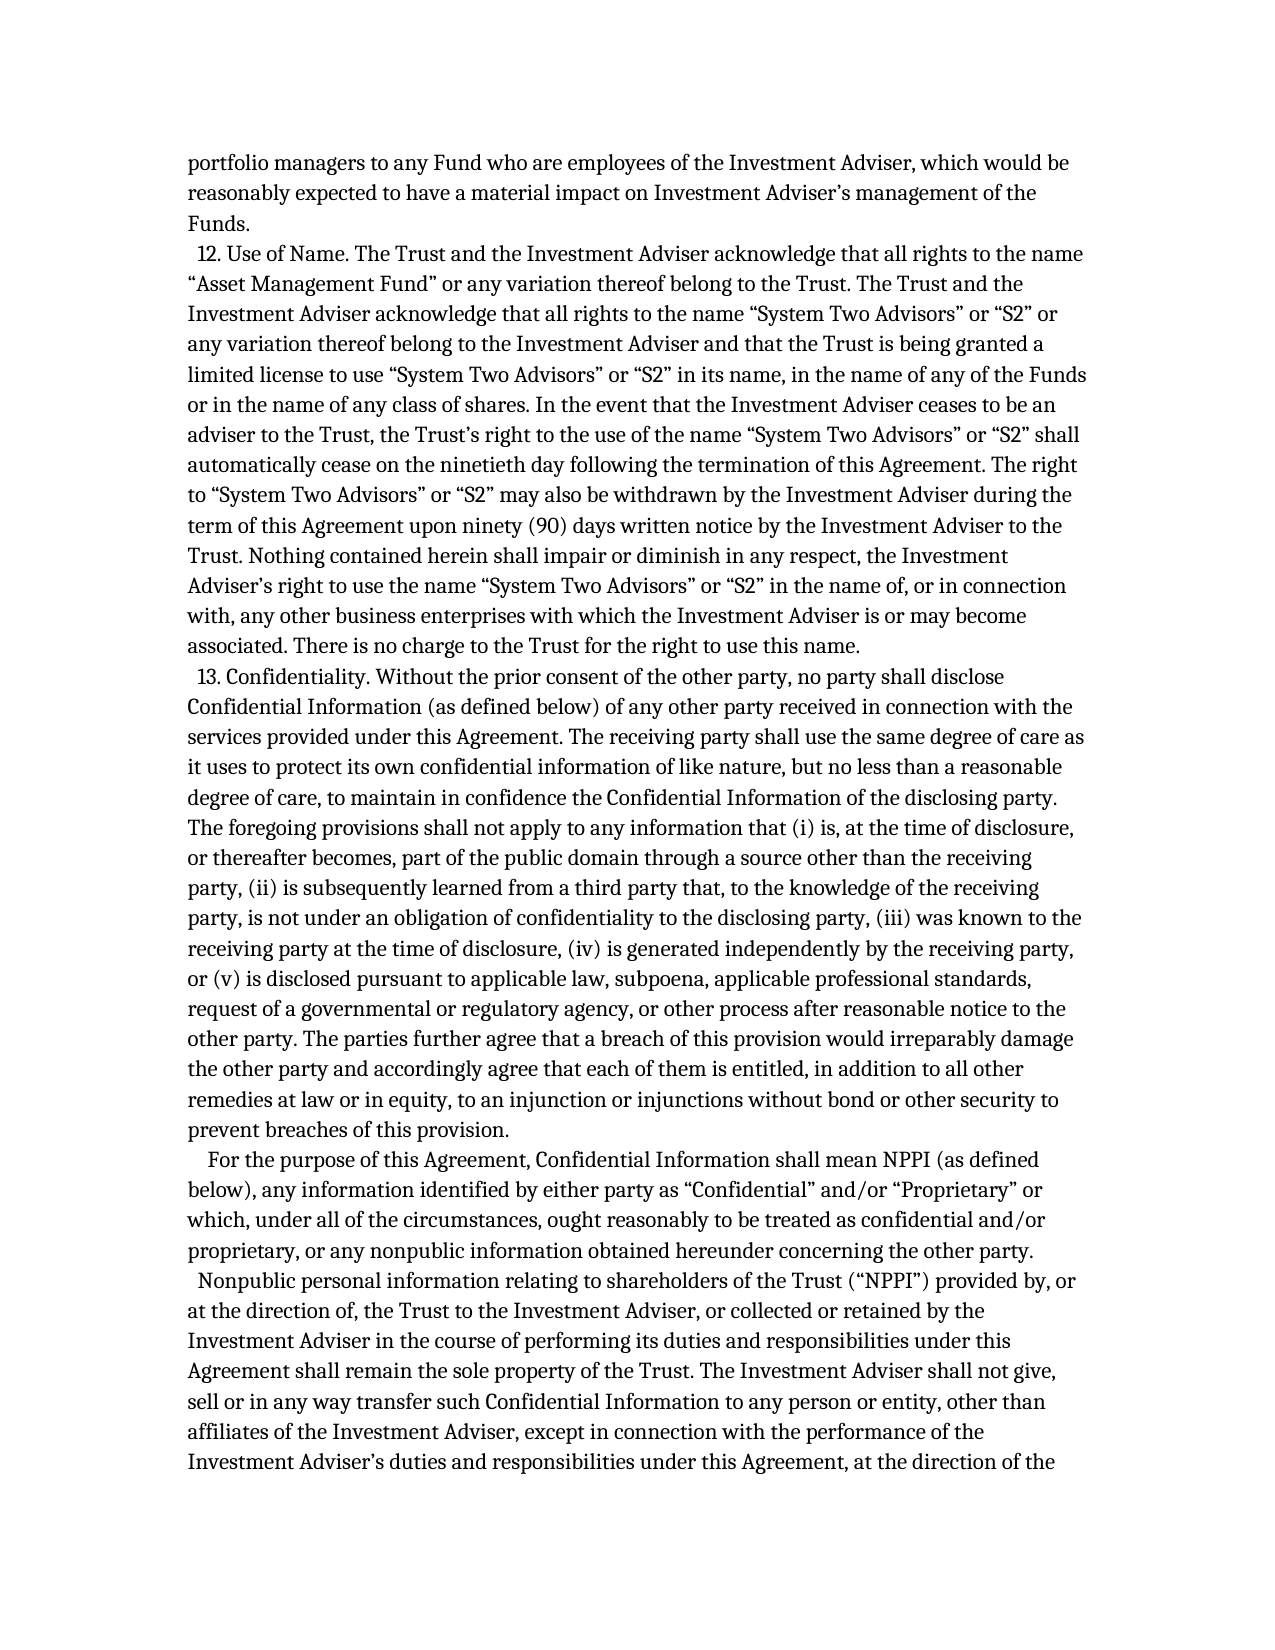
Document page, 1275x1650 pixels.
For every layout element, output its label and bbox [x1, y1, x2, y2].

text [187, 150, 1087, 1475]
